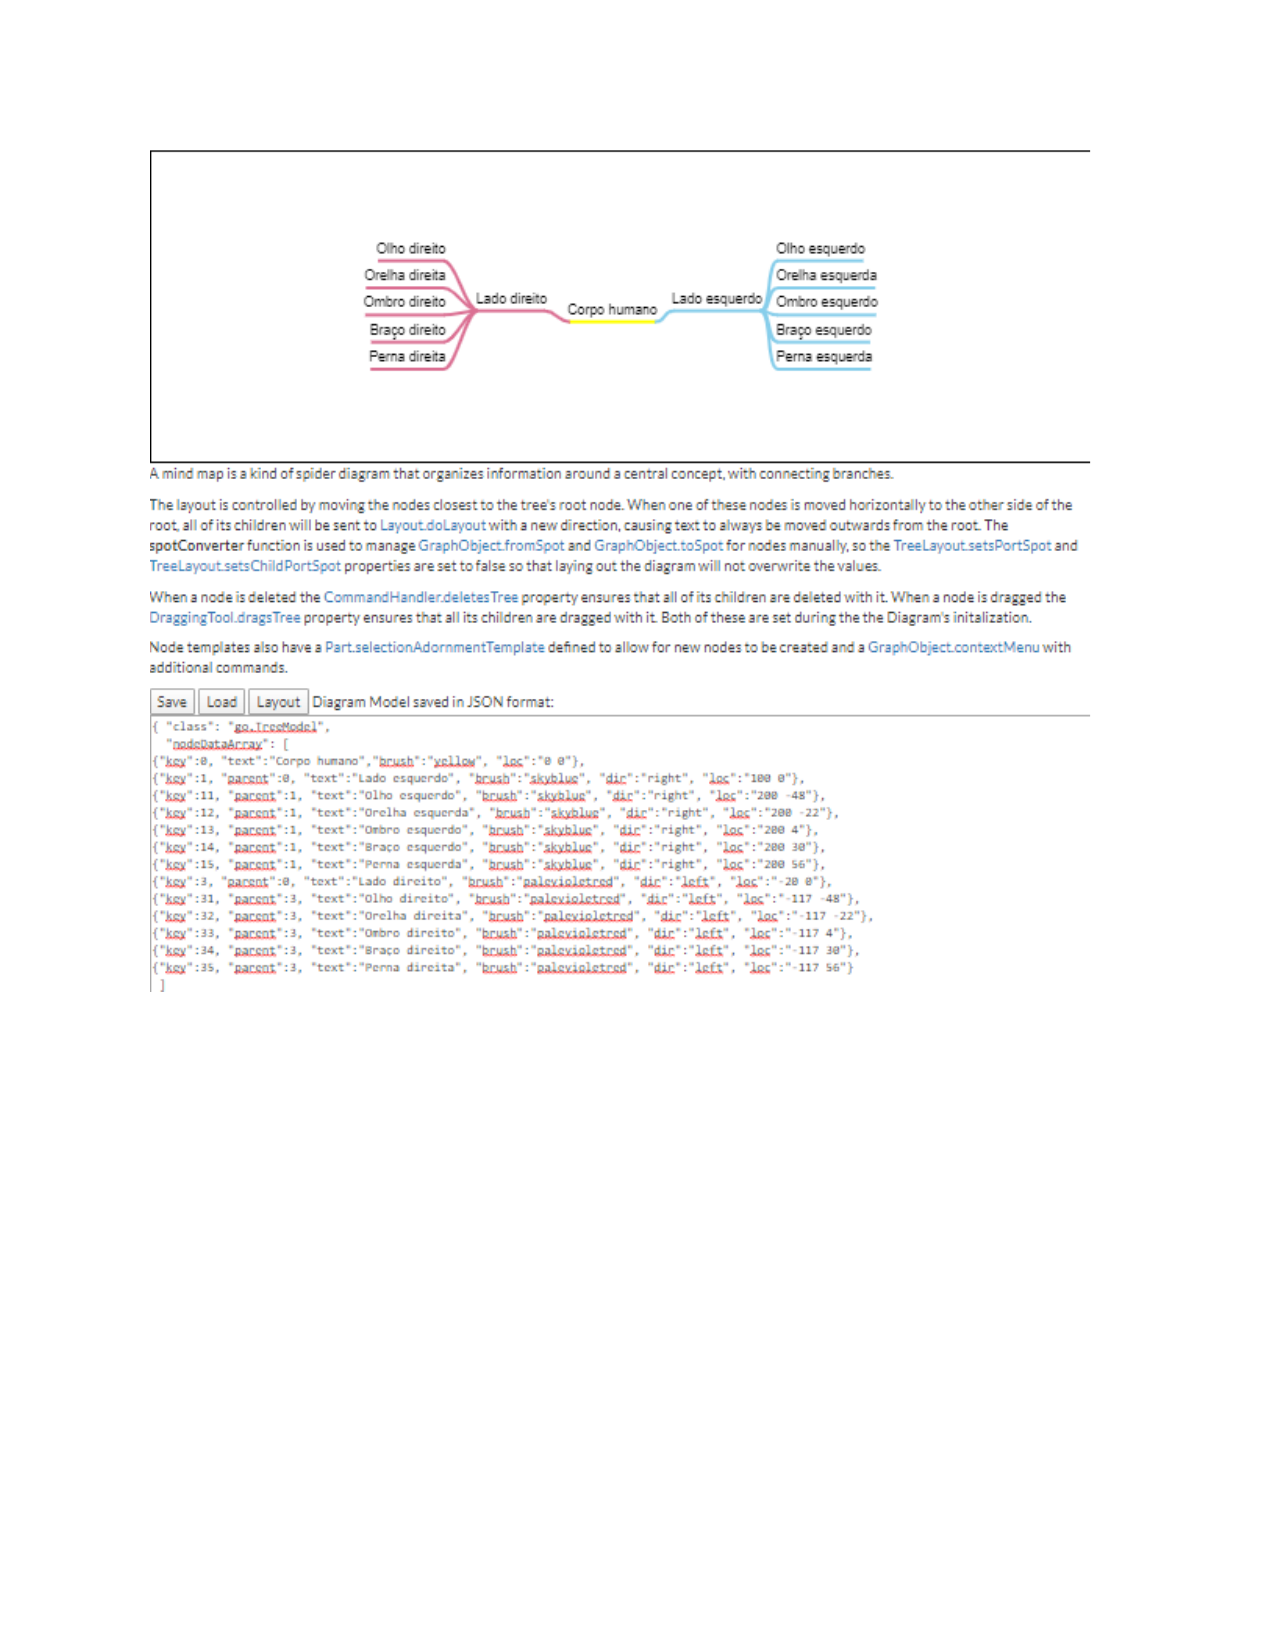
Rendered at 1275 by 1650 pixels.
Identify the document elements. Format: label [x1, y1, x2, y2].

picture [150, 150, 1091, 992]
